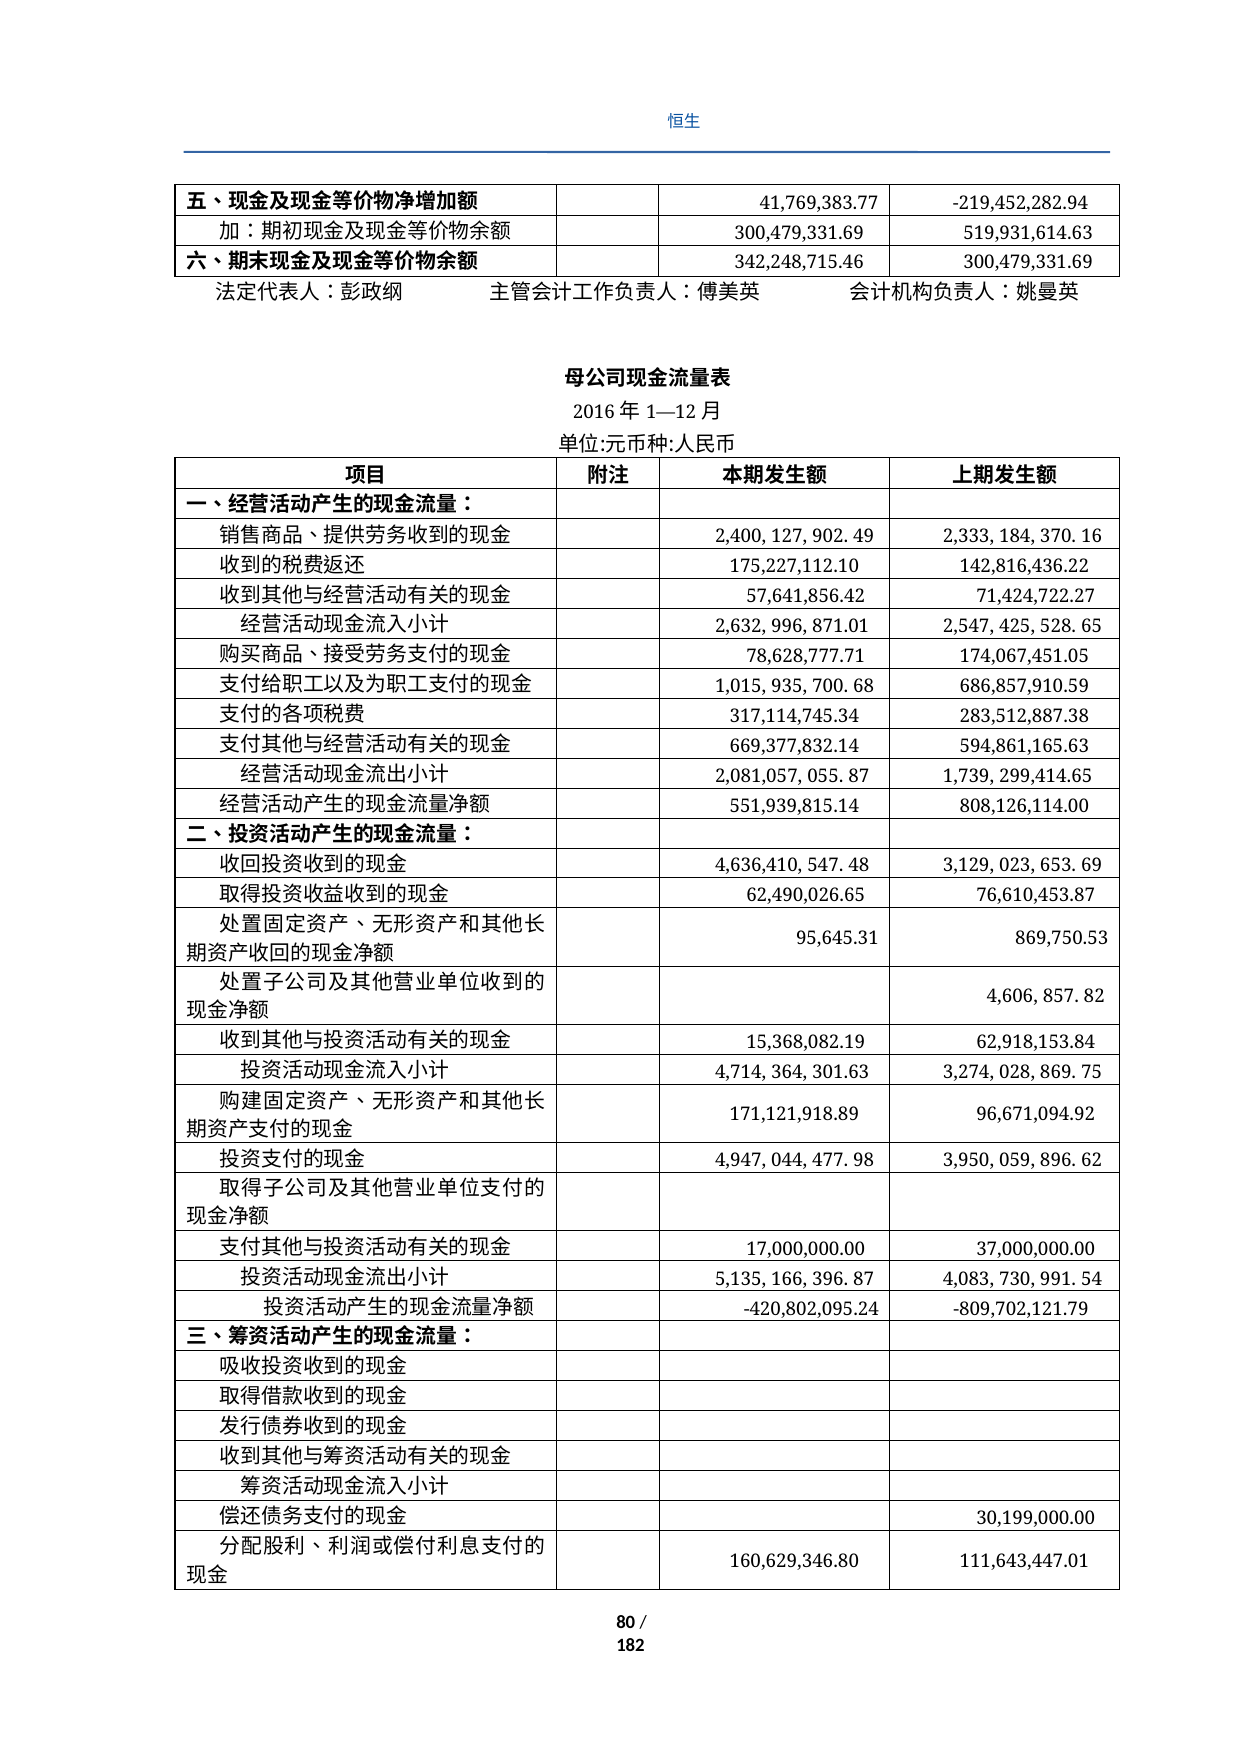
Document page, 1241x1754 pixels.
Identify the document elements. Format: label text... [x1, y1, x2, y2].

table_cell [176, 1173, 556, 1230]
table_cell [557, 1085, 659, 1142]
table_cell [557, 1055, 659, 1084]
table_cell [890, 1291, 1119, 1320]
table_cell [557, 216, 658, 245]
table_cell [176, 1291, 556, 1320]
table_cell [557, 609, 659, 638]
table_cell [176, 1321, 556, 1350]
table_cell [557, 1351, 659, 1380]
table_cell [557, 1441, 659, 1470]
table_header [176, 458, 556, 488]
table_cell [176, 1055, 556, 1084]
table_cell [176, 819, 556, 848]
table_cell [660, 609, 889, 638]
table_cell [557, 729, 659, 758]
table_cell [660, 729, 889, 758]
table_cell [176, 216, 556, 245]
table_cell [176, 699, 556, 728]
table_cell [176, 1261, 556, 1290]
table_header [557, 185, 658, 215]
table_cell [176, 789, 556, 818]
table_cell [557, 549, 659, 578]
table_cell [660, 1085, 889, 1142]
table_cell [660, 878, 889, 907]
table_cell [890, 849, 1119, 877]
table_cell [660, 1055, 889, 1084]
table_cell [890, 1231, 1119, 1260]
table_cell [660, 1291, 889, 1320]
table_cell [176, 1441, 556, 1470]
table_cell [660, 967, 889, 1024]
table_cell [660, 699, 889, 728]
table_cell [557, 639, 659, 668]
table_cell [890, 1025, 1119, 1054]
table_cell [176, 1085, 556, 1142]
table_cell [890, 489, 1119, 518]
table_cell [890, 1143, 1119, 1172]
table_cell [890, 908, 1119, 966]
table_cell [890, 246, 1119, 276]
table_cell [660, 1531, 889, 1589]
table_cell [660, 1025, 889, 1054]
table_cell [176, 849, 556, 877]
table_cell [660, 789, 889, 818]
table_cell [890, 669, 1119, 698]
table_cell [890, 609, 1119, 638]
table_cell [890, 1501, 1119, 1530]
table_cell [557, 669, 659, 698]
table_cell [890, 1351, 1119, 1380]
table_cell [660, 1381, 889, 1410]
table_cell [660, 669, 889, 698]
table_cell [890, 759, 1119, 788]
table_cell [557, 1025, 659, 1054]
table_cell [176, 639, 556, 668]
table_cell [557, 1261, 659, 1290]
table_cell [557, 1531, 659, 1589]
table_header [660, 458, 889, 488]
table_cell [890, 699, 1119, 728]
text 法定代表人：彭政纲 主管会计工作负责人：傅美英 会计机构负责人：姚曼英 [173, 277, 1121, 305]
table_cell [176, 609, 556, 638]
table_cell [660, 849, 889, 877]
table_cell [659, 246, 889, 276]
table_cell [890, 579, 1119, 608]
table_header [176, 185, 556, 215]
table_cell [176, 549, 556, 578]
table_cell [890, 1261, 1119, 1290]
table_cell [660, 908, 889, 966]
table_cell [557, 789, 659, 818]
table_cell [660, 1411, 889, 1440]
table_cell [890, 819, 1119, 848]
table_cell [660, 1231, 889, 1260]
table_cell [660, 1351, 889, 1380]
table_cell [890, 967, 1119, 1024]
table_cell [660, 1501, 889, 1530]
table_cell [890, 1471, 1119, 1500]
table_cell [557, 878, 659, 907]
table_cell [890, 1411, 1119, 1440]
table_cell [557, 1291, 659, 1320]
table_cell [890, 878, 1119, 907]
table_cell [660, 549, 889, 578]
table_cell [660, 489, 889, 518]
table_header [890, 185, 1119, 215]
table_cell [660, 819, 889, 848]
text 母公司现金流量表 [173, 363, 1121, 392]
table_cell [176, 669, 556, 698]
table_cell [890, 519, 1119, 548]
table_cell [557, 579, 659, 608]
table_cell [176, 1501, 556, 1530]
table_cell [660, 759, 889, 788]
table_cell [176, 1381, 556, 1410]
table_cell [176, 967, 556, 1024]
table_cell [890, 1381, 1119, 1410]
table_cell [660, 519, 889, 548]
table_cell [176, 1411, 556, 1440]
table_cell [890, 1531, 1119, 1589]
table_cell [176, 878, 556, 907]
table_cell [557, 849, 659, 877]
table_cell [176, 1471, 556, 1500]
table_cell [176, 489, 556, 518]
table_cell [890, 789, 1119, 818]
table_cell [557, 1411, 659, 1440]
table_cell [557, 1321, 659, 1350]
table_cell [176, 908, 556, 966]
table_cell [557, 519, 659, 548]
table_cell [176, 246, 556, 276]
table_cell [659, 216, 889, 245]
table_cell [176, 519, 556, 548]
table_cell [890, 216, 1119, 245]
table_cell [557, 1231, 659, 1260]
text 2016 年 1—12 月 [173, 396, 1121, 424]
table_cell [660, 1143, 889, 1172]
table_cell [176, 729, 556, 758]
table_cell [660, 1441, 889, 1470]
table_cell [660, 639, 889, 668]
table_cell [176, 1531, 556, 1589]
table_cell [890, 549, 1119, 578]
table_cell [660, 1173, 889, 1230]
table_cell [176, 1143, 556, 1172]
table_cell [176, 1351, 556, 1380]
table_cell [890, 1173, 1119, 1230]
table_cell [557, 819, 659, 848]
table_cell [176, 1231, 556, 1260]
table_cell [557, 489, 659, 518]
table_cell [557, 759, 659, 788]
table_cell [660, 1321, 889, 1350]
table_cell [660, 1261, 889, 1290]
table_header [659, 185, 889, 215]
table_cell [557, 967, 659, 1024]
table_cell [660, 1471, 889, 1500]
text 单位:元币种:人民币 [173, 429, 1121, 457]
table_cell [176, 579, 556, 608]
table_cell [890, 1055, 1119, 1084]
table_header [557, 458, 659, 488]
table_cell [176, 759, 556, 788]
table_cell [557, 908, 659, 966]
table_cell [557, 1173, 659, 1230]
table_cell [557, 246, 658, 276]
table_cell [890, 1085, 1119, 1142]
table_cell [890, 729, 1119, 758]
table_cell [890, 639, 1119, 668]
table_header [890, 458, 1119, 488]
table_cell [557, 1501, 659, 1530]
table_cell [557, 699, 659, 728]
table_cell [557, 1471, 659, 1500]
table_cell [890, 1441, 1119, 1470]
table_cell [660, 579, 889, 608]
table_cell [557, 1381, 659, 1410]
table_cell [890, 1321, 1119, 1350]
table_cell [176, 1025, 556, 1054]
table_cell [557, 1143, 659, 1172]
